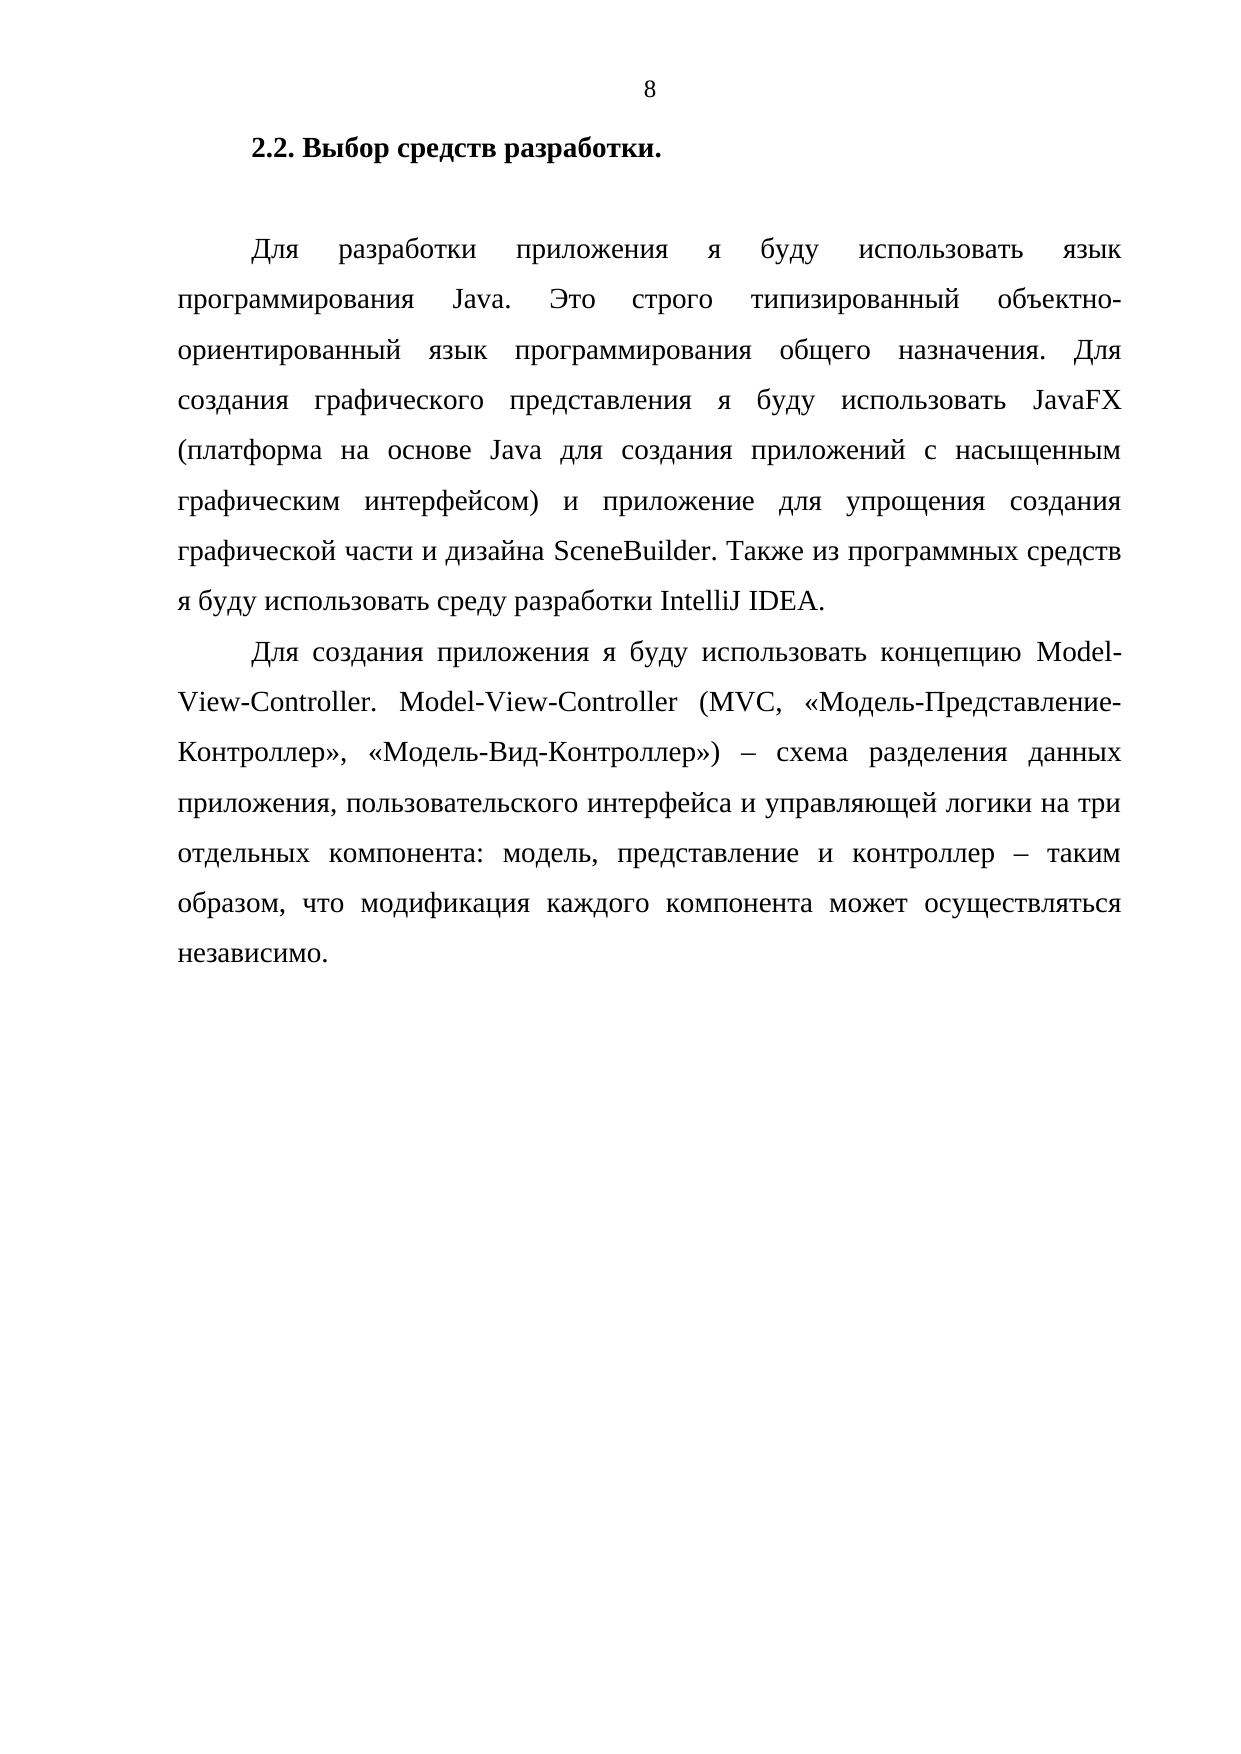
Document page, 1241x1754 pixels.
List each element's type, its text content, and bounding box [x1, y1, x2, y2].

text Для разработки приложения я буду использовать язык программирования Java. Это строго типизированный объектно-ориентированный язык программирования общего назначения. Для создания графического представления я буду использовать JavaFX (платформа на основе Java для создания приложений с насыщенным графическим интерфейсом) и приложение для упрощения создания графической части и дизайна SceneBuilder. Также из программных средств я буду использовать среду разработки IntelliJ IDEA. [177, 231, 1122, 617]
text Для создания приложения я буду использовать концепцию Model-View-Controller. Model-View-Controller (MVC, «Модель-Представление-Контроллер», «Модель-Вид-Контроллер») – схема разделения данных приложения, пользовательского интерфейса и управляющей логики на три отдельных компонента: модель, представление и контроллер – таким образом, что модификация каждого компонента может осуществляться независимо. [177, 634, 1122, 969]
text 2.2. Выбор средств разработки. [177, 131, 1122, 164]
